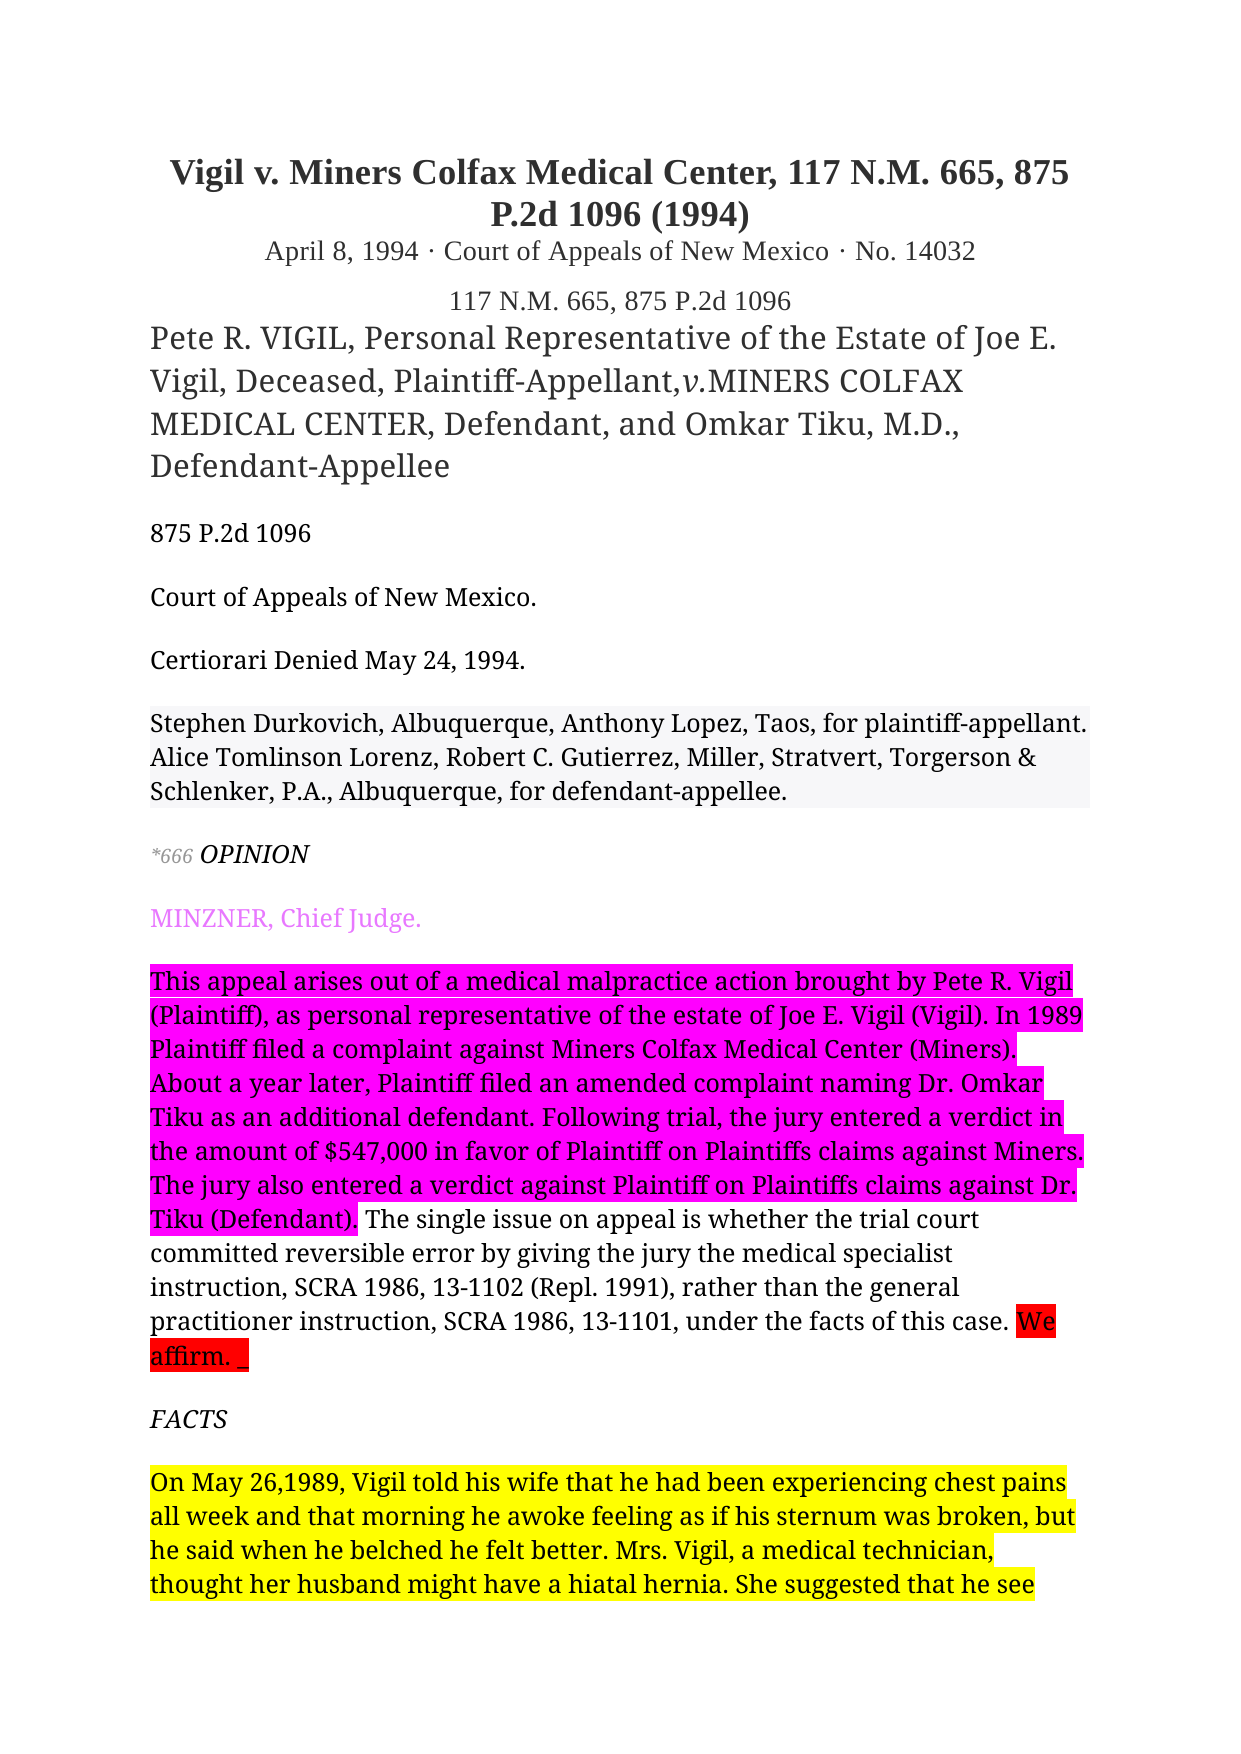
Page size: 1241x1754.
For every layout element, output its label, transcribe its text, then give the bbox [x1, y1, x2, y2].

text Stephen Durkovich, Albuquerque, Anthony Lopez, Taos, for plaintiff-appellant. [150, 706, 1090, 740]
text *666 OPINION [150, 837, 1090, 871]
text Vigil v. Miners Colfax Medical Center, 117 N.M. 665, 875 P.2d 1096 (1994) [150, 150, 1090, 234]
text 875 P.2d 1096 [150, 516, 1090, 550]
text Court of Appeals of New Mexico. [150, 579, 1090, 613]
text Alice Tomlinson Lorenz, Robert C. Gutierrez, Miller, Stratvert, Torgerson & Schlenker, P.A., Albuquerque, for defendant-appellee. [150, 740, 1090, 808]
text Pete R. VIGIL, Personal Representative of the Estate of Joe E. Vigil, Deceased, Plaintiff-Appellant,v.MINERS COLFAX MEDICAL CENTER, Defendant, and Omkar Tiku, M.D., Defendant-Appellee [150, 316, 1090, 487]
text 117 N.M. 665, 875 P.2d 1096 [150, 266, 1090, 316]
text FACTS [150, 1401, 1090, 1435]
text This appeal arises out of a medical malpractice action brought by Pete R. Vigil (Plaintiff), as personal representative of the estate of Joe E. Vigil (Vigil). In 1989 Plaintiff filed a complaint against Miners Colfax Medical Center (Miners). About a year later, Plaintiff filed an amended complaint naming Dr. Omkar Tiku as an additional defendant. Following trial, the jury entered a verdict in the amount of $547,000 in favor of Plaintiff on Plaintiffs claims against Miners. The jury also entered a verdict against Plaintiff on Plaintiffs claims against Dr. Tiku (Defendant). The single issue on appeal is whether the trial court committed reversible error by giving the jury the medical specialist instruction, SCRA 1986, 13-1102 (Repl. 1991), rather than the general practitioner instruction, SCRA 1986, 13-1101, under the facts of this case. We affirm. _ [150, 963, 1090, 1372]
text April 8, 1994 · Court of Appeals of New Mexico · No. 14032 [150, 234, 1090, 266]
text MINZNER, Chief Judge. [150, 900, 1090, 934]
text Certiorari Denied May 24, 1994. [150, 642, 1090, 676]
